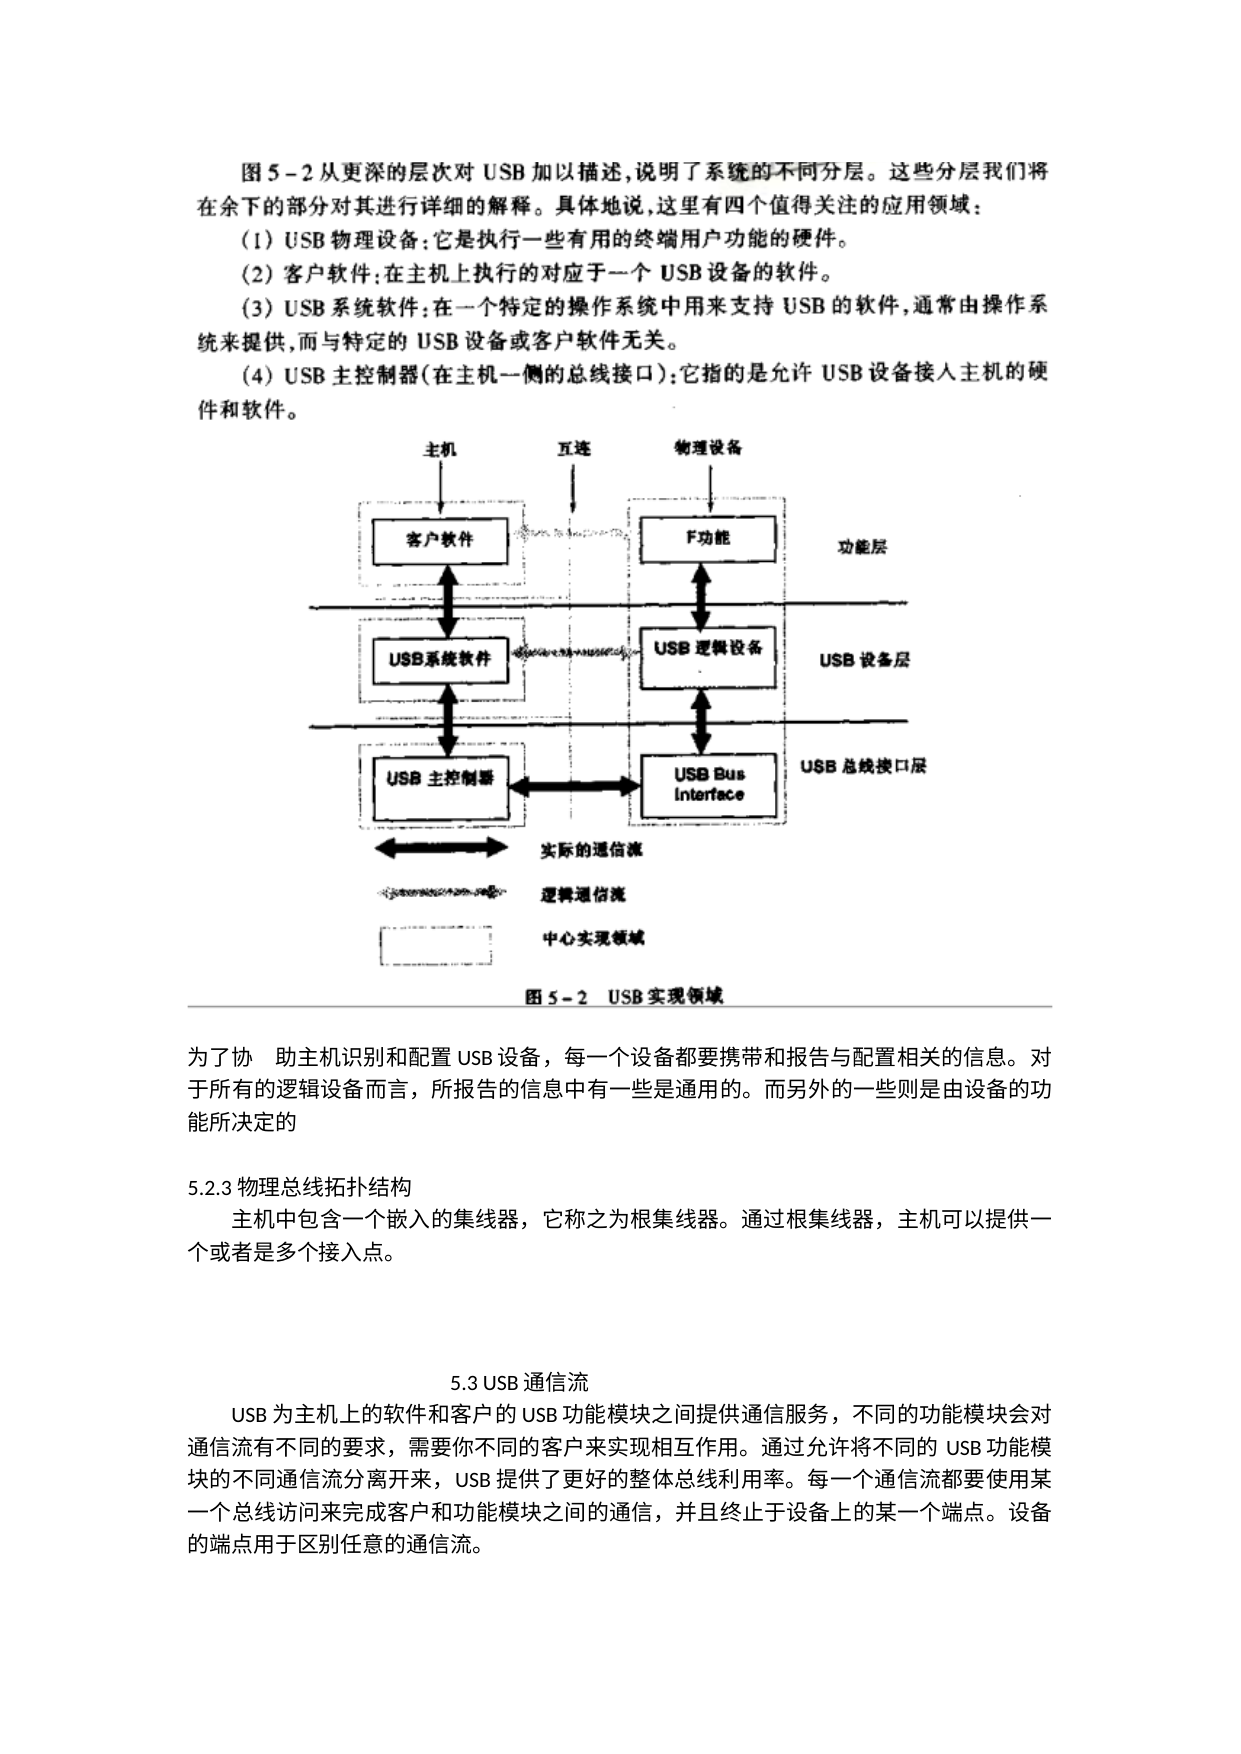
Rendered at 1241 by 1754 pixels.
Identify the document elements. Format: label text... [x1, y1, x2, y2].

list 5.3 USB通信流 [406, 1364, 1053, 1397]
list 主机中包含一个嵌入的集线器，它称之为根集线器。通过根集线器，主机可以提供一个或者是多个接入点。 [187, 1202, 1053, 1267]
list USB为主机上的软件和客户的USB功能模块之间提供通信服务，不同的功能模块会对通信流有不同的要求，需要你不同的客户来实现相互作用。通过允许将不同的USB功能模块的不同通信流分离开来，USB提供了更好的整体总线利用率。每一个通信流都要使用某一个总线访问来完成客户和功能模块之间的通信，并且终止于设备上的某一个端点。设备的端点用于区别任意的通信流。 [187, 1397, 1053, 1559]
list 为了协 助主机识别和配置USB设备，每一个设备都要携带和报告与配置相关的信息。对于所有的逻辑设备而言，所报告的信息中有一些是通用的。而另外的一些则是由设备的功能所决定的 [187, 1039, 1053, 1137]
list 5.2.3 物理总线拓扑结构 [187, 1169, 1053, 1202]
picture [187, 162, 1053, 1009]
